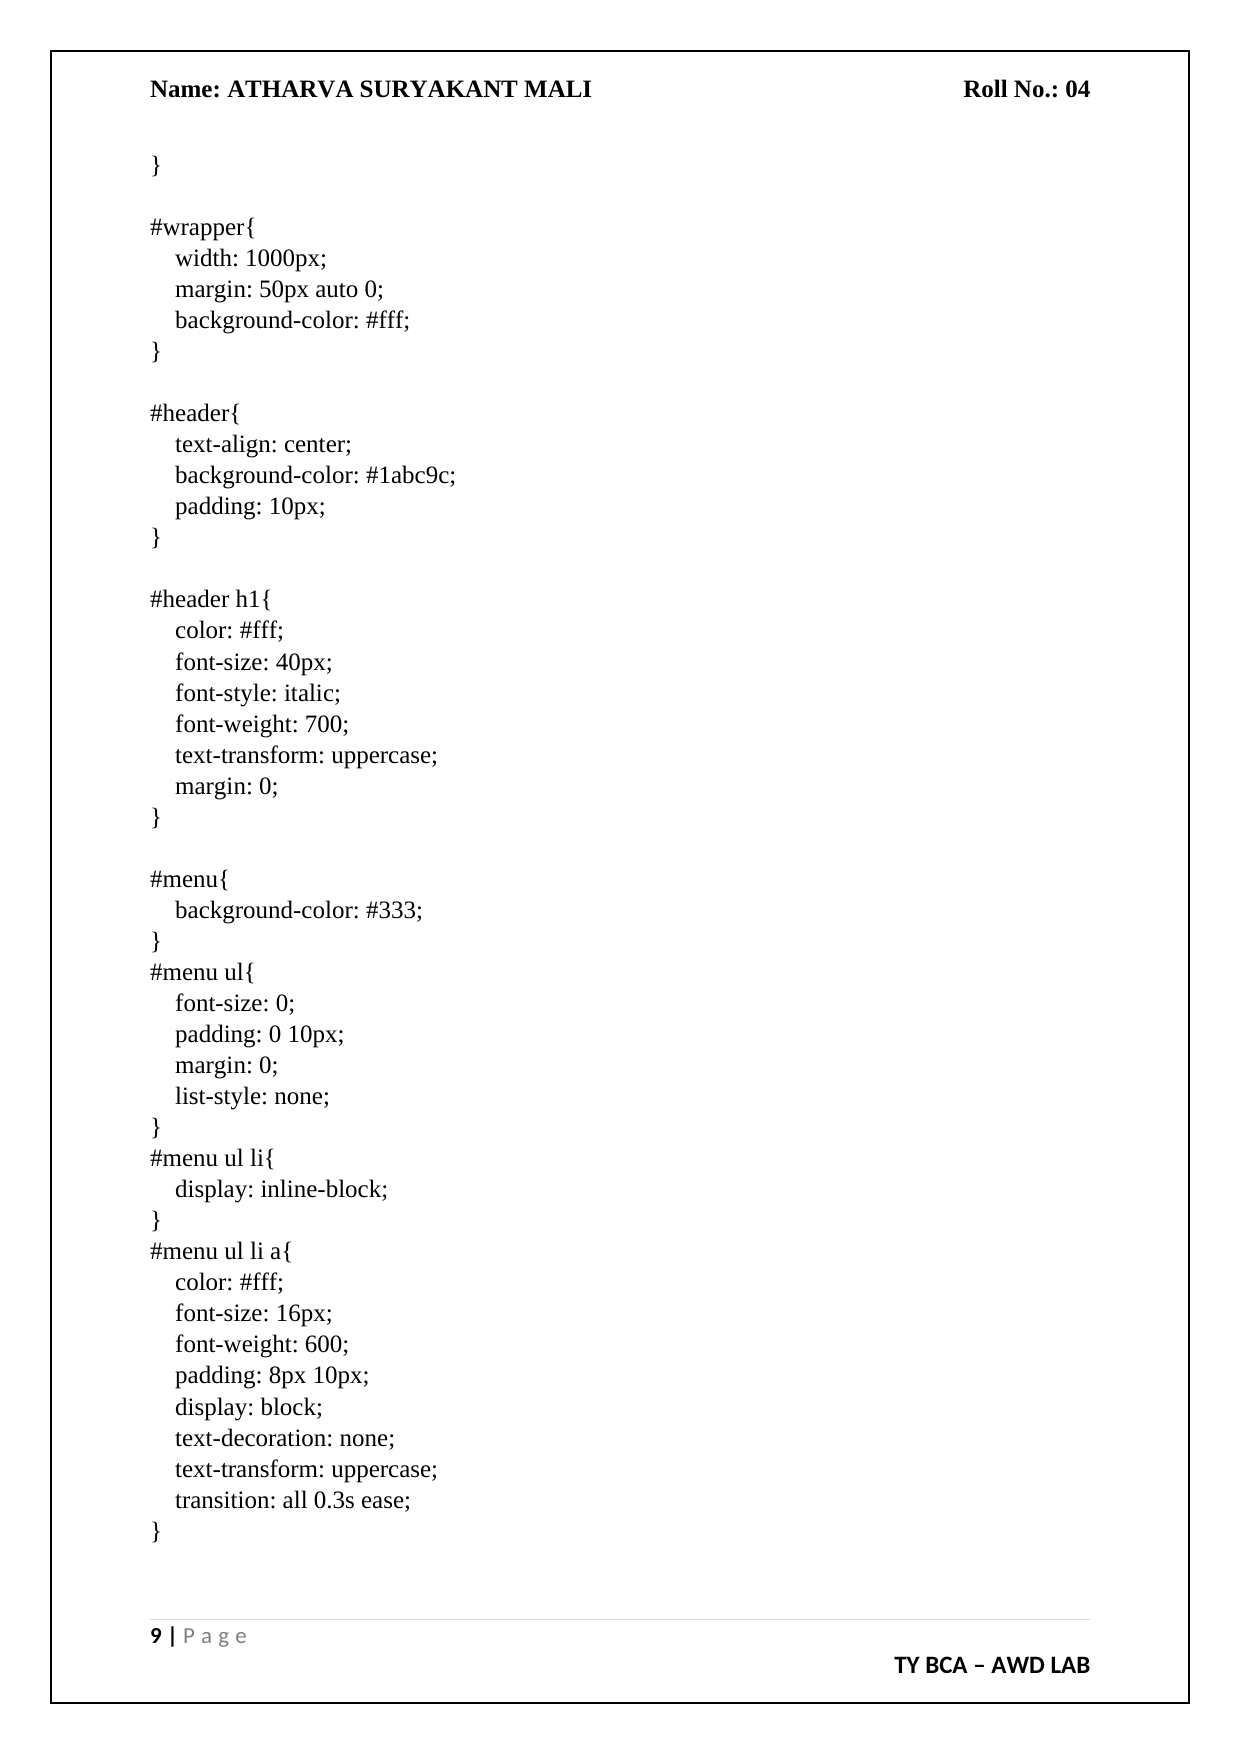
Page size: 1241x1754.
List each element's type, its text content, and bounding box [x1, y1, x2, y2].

text #wrapper{ [150, 212, 1090, 241]
text padding: 8px 10px; [150, 1361, 1090, 1389]
text #menu ul li{ [150, 1143, 1090, 1172]
text transition: all 0.3s ease; [150, 1485, 1090, 1513]
text } [150, 802, 1090, 831]
text } [150, 1205, 1090, 1234]
text color: #fff; [150, 1267, 1090, 1296]
text display: inline-block; [150, 1174, 1090, 1203]
text padding: 0 10px; [150, 1019, 1090, 1048]
text margin: 0; [150, 771, 1090, 799]
text color: #fff; [150, 616, 1090, 644]
text font-size: 16px; [150, 1298, 1090, 1327]
text font-style: italic; [150, 678, 1090, 706]
text background-color: #333; [150, 895, 1090, 924]
text background-color: #1abc9c; [150, 460, 1090, 489]
text } [150, 522, 1090, 551]
text font-size: 0; [150, 988, 1090, 1017]
text } [150, 1516, 1090, 1544]
text text-transform: uppercase; [150, 1454, 1090, 1482]
text } [150, 336, 1090, 365]
text #header h1{ [150, 584, 1090, 613]
text #header{ [150, 398, 1090, 427]
text background-color: #fff; [150, 305, 1090, 334]
text text-align: center; [150, 429, 1090, 458]
text list-style: none; [150, 1081, 1090, 1110]
text text-transform: uppercase; [150, 740, 1090, 768]
text #menu ul li a{ [150, 1236, 1090, 1265]
text } [150, 150, 1090, 179]
text font-size: 40px; [150, 647, 1090, 675]
text #menu ul{ [150, 957, 1090, 986]
text } [150, 926, 1090, 955]
text margin: 50px auto 0; [150, 274, 1090, 303]
text text-decoration: none; [150, 1423, 1090, 1451]
text font-weight: 600; [150, 1329, 1090, 1358]
text margin: 0; [150, 1050, 1090, 1079]
text #menu{ [150, 864, 1090, 893]
text } [150, 1112, 1090, 1141]
text font-weight: 700; [150, 709, 1090, 737]
text width: 1000px; [150, 243, 1090, 272]
text display: block; [150, 1392, 1090, 1420]
text padding: 10px; [150, 491, 1090, 520]
